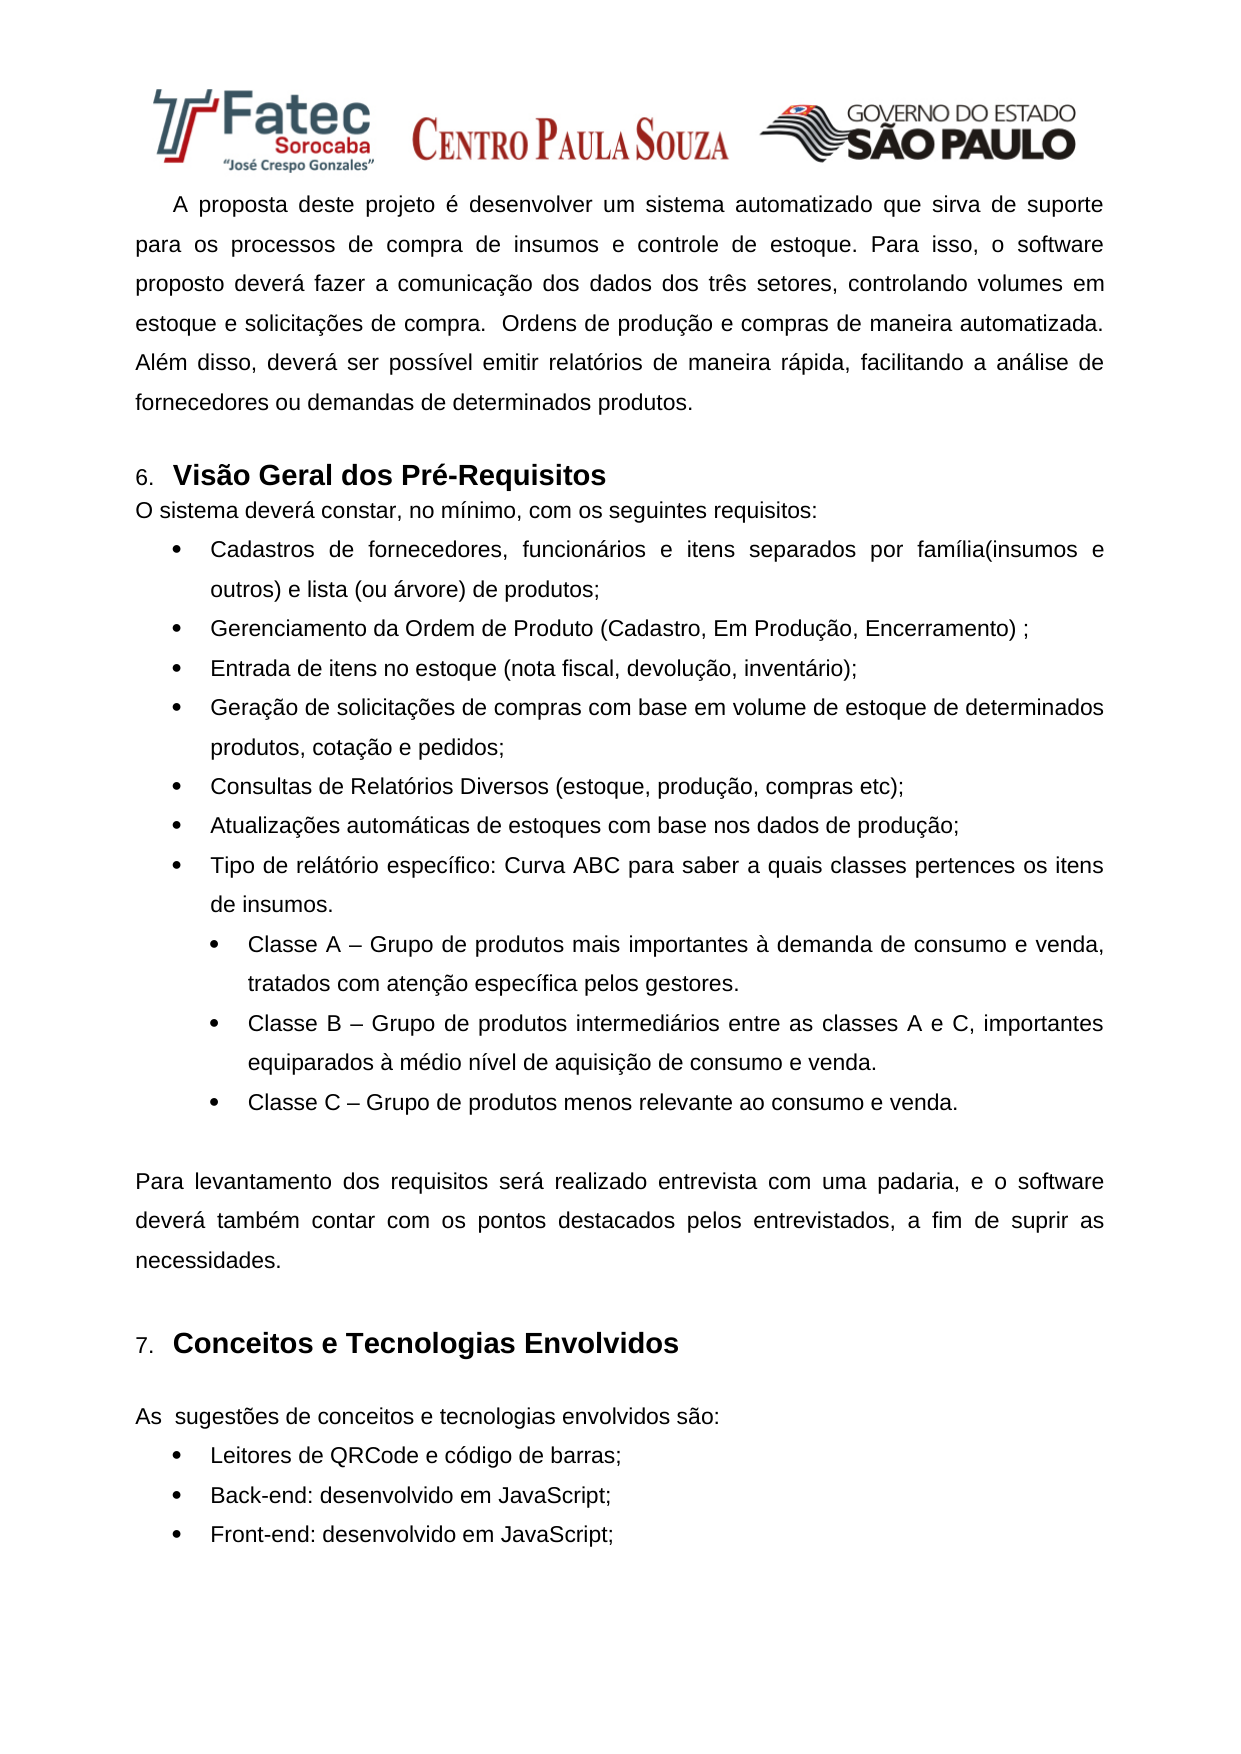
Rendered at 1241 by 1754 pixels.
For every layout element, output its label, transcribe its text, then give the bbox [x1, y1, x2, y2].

list Atualizações automáticas de estoques com base nos dados de produção; [173, 812, 1105, 839]
list Classe C – Grupo de produtos menos relevante ao consumo e venda. [210, 1089, 1105, 1115]
list Consultas de Relatórios Diversos (estoque, produção, compras etc); [173, 773, 1105, 799]
text Para levantamento dos requisitos será realizado entrevista com uma padaria, e o software deverá também contar com os pontos destacados pelos entrevistados, a fim de suprir as necessidades. [135, 1168, 1105, 1273]
list Cadastros de fornecedores, funcionários e itens separados por família(insumos e outros) e lista (ou árvore) de produtos; [173, 536, 1105, 602]
list Leitores de QRCode e código de barras; [173, 1442, 1105, 1469]
list Entrada de itens no estoque (nota fiscal, devolução, inventário); [173, 654, 1105, 681]
text O sistema deverá constar, no mínimo, com os seguintes requisitos: [135, 497, 1105, 523]
list Geração de solicitações de compras com base em volume de estoque de determinados produtos, cotação e pedidos; [173, 694, 1105, 760]
list Back-end: desenvolvido em JavaScript; [173, 1482, 1105, 1508]
text A proposta deste projeto é desenvolver um sistema automatizado que sirva de suporte para os processos de compra de insumos e controle de estoque. Para isso, o software proposto deverá fazer a comunicação dos dados dos três setores, controlando volumes em estoque e solicitações de compra. Ordens de produção e compras de maneira automatizada. Além disso, deverá ser possível emitir relatórios de maneira rápida, facilitando a análise de fornecedores ou demandas de determinados produtos. [135, 191, 1105, 415]
list Visão Geral dos Pré-Requisitos [135, 458, 1105, 492]
picture [135, 73, 1079, 191]
list Classe B – Grupo de produtos intermediários entre as classes A e C, importantes equiparados à médio nível de aquisição de consumo e venda. [210, 1010, 1105, 1076]
list Classe A – Grupo de produtos mais importantes à demanda de consumo e venda, tratados com atenção específica pelos gestores. [210, 931, 1105, 997]
text As sugestões de conceitos e tecnologias envolvidos são: [135, 1403, 1105, 1429]
list Tipo de relátório específico: Curva ABC para saber a quais classes pertences os itens de insumos. [173, 852, 1105, 918]
list Conceitos e Tecnologias Envolvidos [135, 1326, 1105, 1359]
list Front-end: desenvolvido em JavaScript; [173, 1521, 1105, 1548]
list Gerenciamento da Ordem de Produto (Cadastro, Em Produção, Encerramento) ; [173, 615, 1105, 641]
